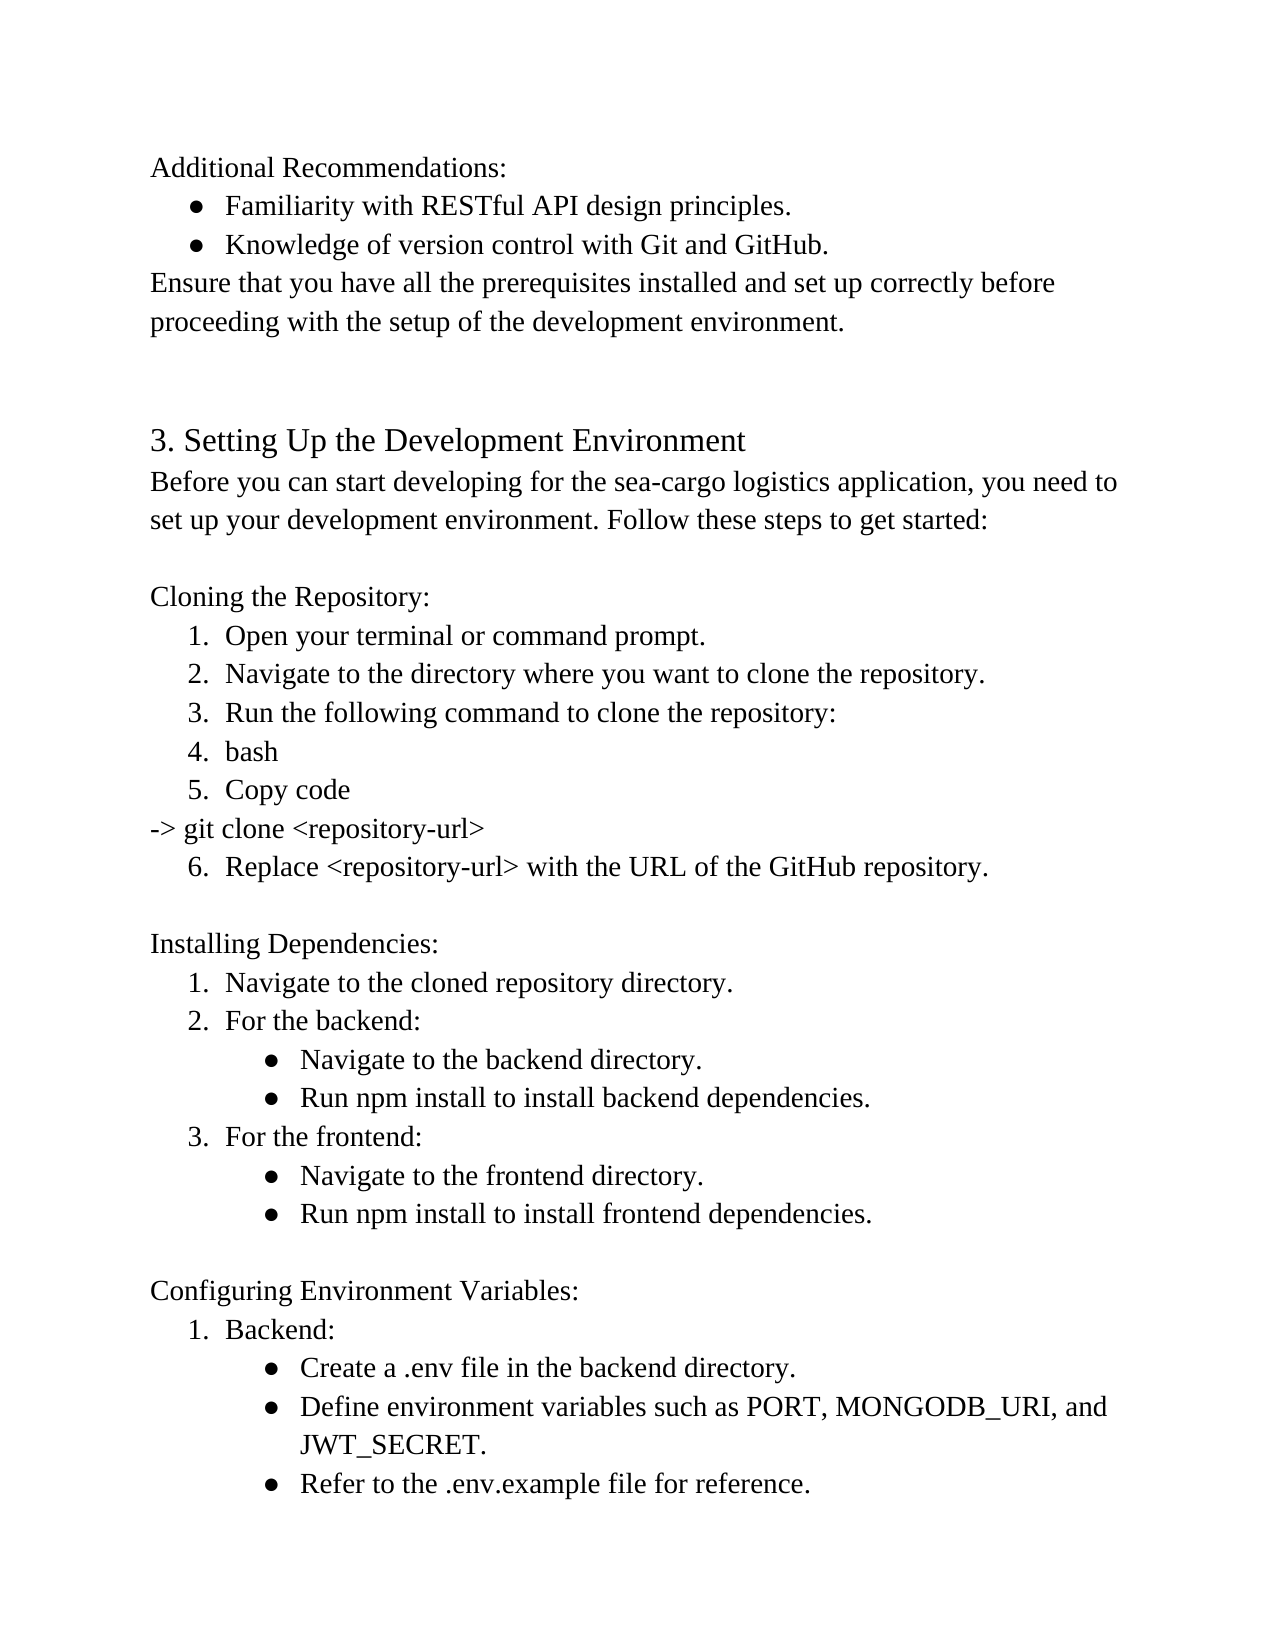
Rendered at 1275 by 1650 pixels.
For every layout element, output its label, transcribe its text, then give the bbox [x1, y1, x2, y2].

text 3. Setting Up the Development Environment [150, 420, 1125, 458]
list Navigate to the directory where you want to clone the repository. [187, 657, 1125, 690]
text Installing Dependencies: [150, 926, 1125, 960]
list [262, 1466, 1125, 1499]
text Additional Recommendations: [150, 150, 1125, 183]
list bash [187, 734, 1125, 767]
list Run the following command to clone the repository: [187, 695, 1125, 729]
list Backend: [187, 1312, 1125, 1345]
list Run npm install to install backend dependencies. [262, 1081, 1125, 1114]
list Copy code [187, 772, 1125, 806]
list Familiarity with RESTful API design principles. [187, 188, 1125, 222]
list Create a .env file in the backend directory. [262, 1350, 1125, 1384]
list Replace <repository-url> with the URL of the GitHub repository. [187, 849, 1125, 883]
list Navigate to the backend directory. [262, 1042, 1125, 1076]
list Navigate to the frontend directory. [262, 1158, 1125, 1191]
list Open your terminal or command prompt. [187, 618, 1125, 652]
text Ensure that you have all the prerequisites installed and set up correctly before proceeding with the setup of the development environment. [150, 266, 1125, 338]
list Navigate to the cloned repository directory. [187, 965, 1125, 998]
text Before you can start developing for the sea-cargo logistics application, you need to set up your development environment. Follow these steps to get started: [150, 464, 1125, 536]
list Knowledge of version control with Git and GitHub. [187, 227, 1125, 261]
list For the frontend: [187, 1119, 1125, 1153]
text -> git clone <repository-url> [150, 811, 1125, 844]
text Configuring Environment Variables: [150, 1273, 1125, 1307]
list For the backend: [187, 1003, 1125, 1037]
list Define environment variables such as PORT, MONGODB_URI, and JWT_SECRET. [262, 1389, 1125, 1461]
text Cloning the Repository: [150, 579, 1125, 613]
list Run npm install to install frontend dependencies. [262, 1196, 1125, 1230]
